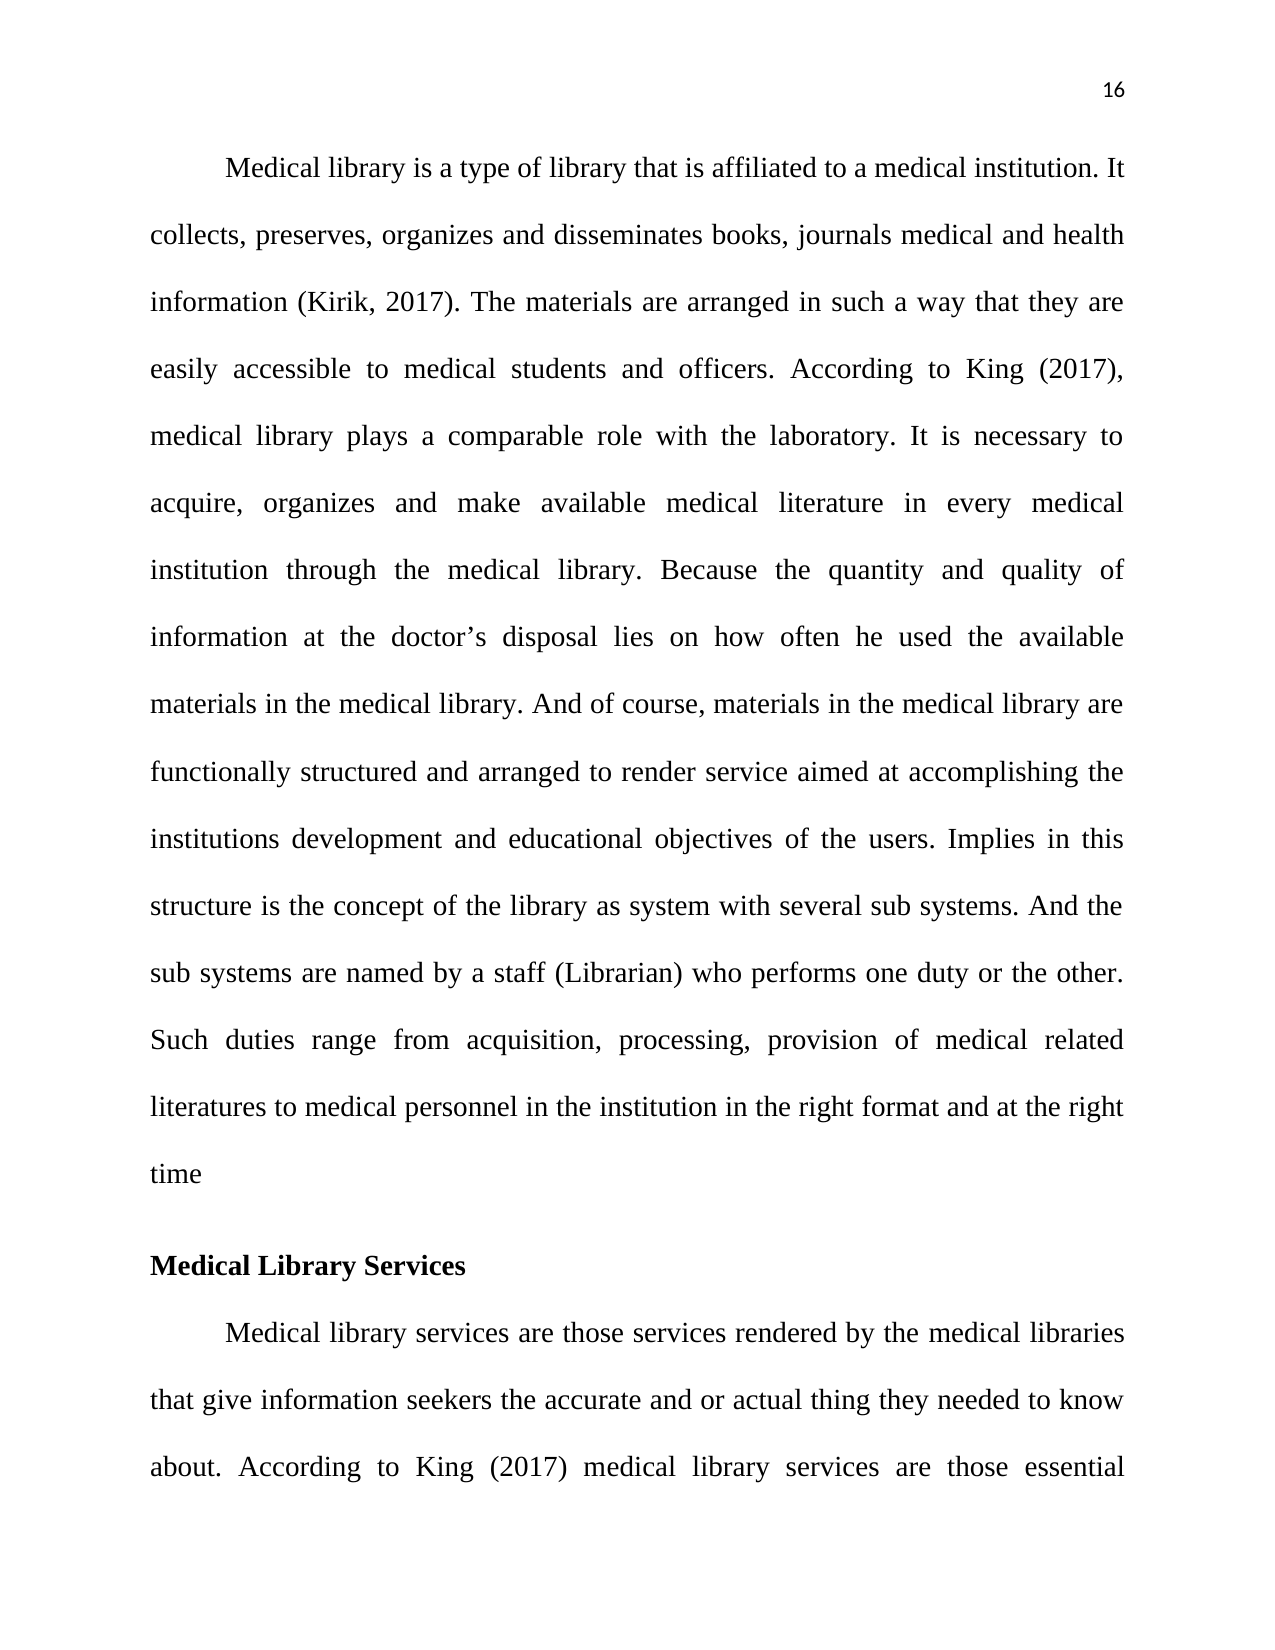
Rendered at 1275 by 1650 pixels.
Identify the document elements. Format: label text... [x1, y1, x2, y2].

text Medical Library Services [150, 1248, 1125, 1282]
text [150, 1315, 1125, 1483]
text Medical library is a type of library that is affiliated to a medical institution. It collects, preserves, organizes and disseminates books, journals medical and health information (Kirik, 2017). The materials are arranged in such a way that they are easily accessible to medical students and officers. According to King (2017), medical library plays a comparable role with the laboratory. It is necessary to acquire, organizes and make available medical literature in every medical institution through the medical library. Because the quantity and quality of information at the doctor’s disposal lies on how often he used the available materials in the medical library. And of course, materials in the medical library are functionally structured and arranged to render service aimed at accomplishing the institutions development and educational objectives of the users. Implies in this structure is the concept of the library as system with several sub systems. And the sub systems are named by a staff (Librarian) who performs one duty or the other. Such duties range from acquisition, processing, provision of medical related literatures to medical personnel in the institution in the right format and at the right time [150, 150, 1125, 1190]
